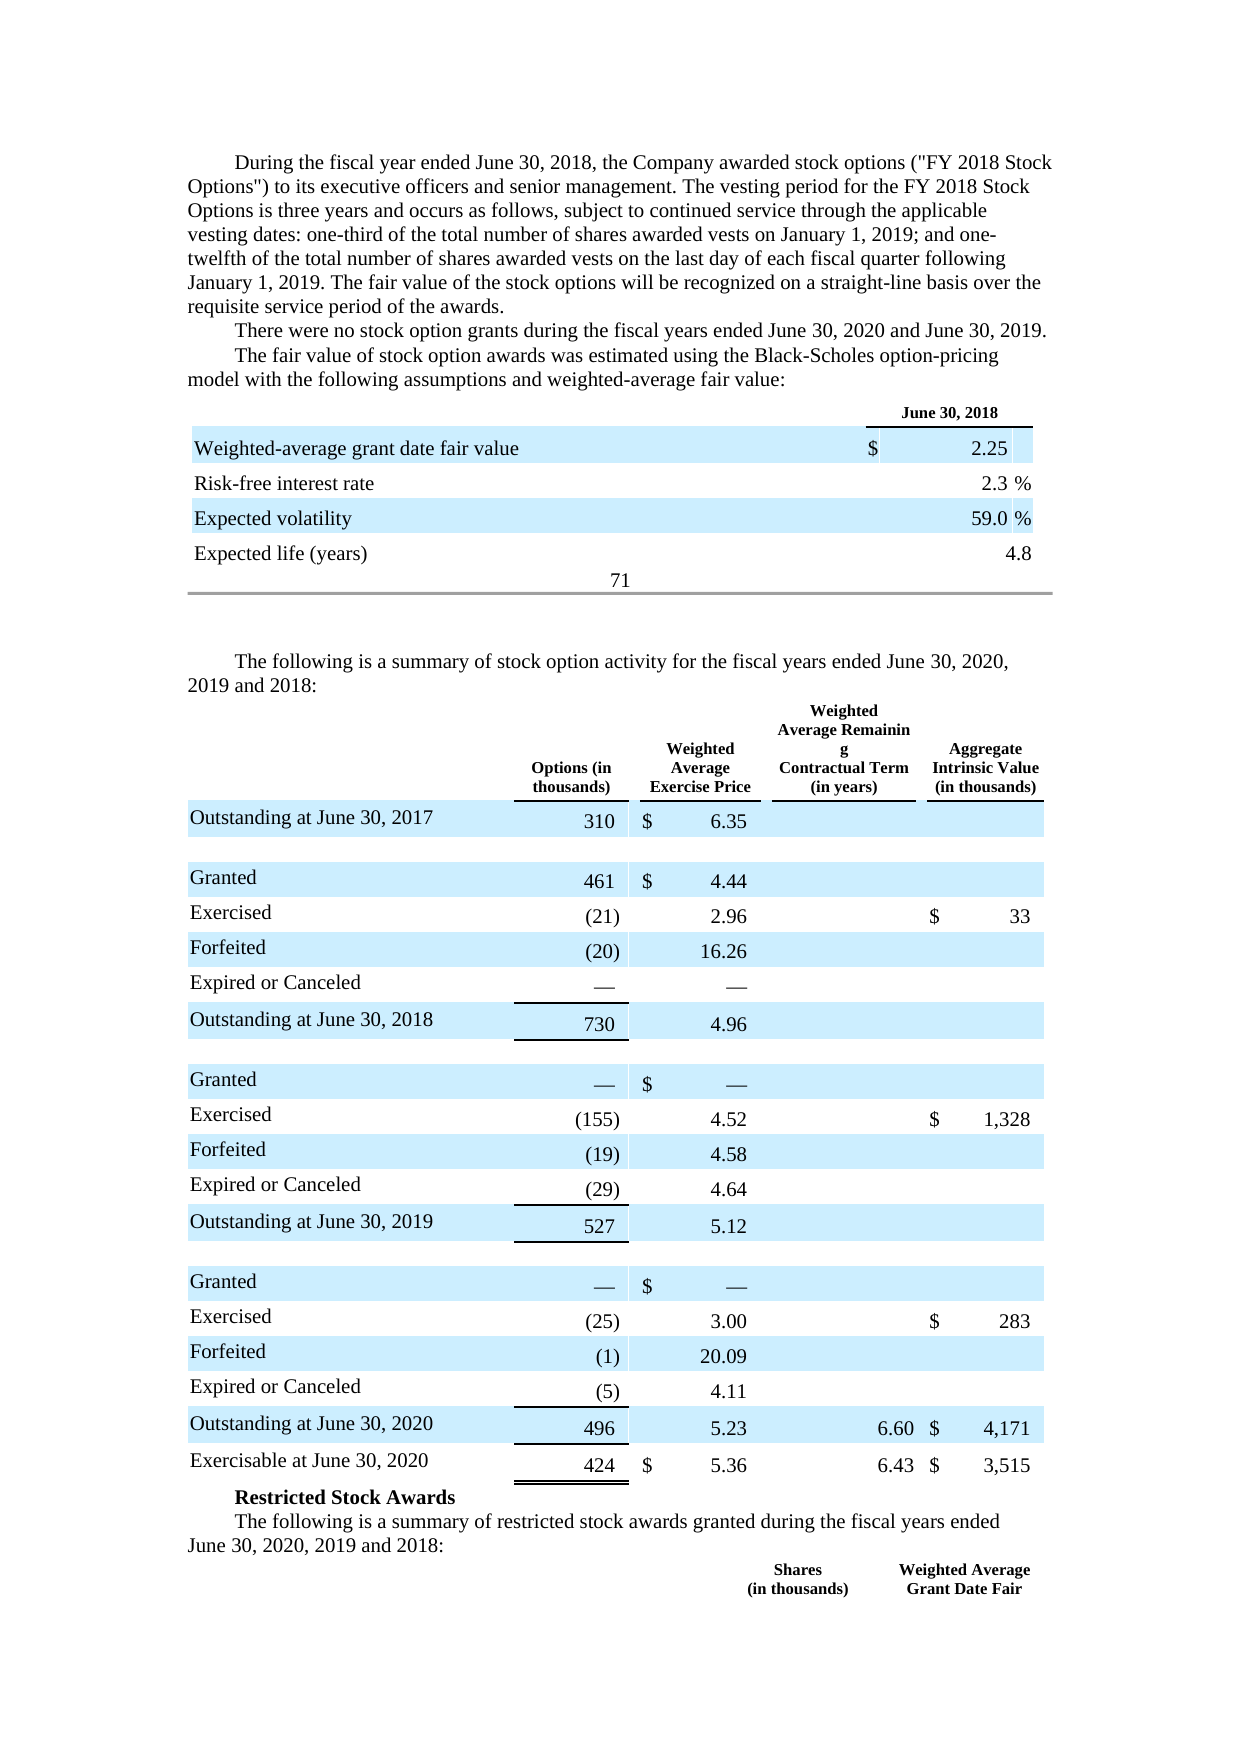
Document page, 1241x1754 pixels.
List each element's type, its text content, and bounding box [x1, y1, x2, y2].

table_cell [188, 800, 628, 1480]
text During the fiscal year ended June 30, 2018, the Company awarded stock options ("FY 2018 Stock Options") to its executive officers and senior management. The vesting period for the FY 2018 Stock Options is three years and occurs as follows, subject to continued service through the applicable vesting dates: one-third of the total number of shares awarded vests on January 1, 2019; and one-twelfth of the total number of shares awarded vests on the last day of each fiscal quarter following January 1, 2019. The fair value of the stock options will be recognized on a straight-line basis over the requisite service period of the awards. [187, 150, 1053, 318]
text There were no stock option grants during the fiscal years ended June 30, 2020 and June 30, 2019. [187, 318, 1053, 342]
text Restricted Stock Awards [187, 1484, 1053, 1509]
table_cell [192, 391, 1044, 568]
text The fair value of stock option awards was estimated using the Black-Scholes option-pricing model with the following assumptions and weighted-average fair value: [187, 342, 1053, 391]
text 71 [187, 568, 1053, 591]
text The following is a summary of restricted stock awards granted during the fiscal years ended June 30, 2020, 2019 and 2018: [187, 1509, 1053, 1557]
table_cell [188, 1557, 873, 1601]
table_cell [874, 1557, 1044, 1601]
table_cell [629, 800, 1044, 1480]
text The following is a summary of stock option activity for the fiscal years ended June 30, 2020, 2019 and 2018: [187, 649, 1053, 697]
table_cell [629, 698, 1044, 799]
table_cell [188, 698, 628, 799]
